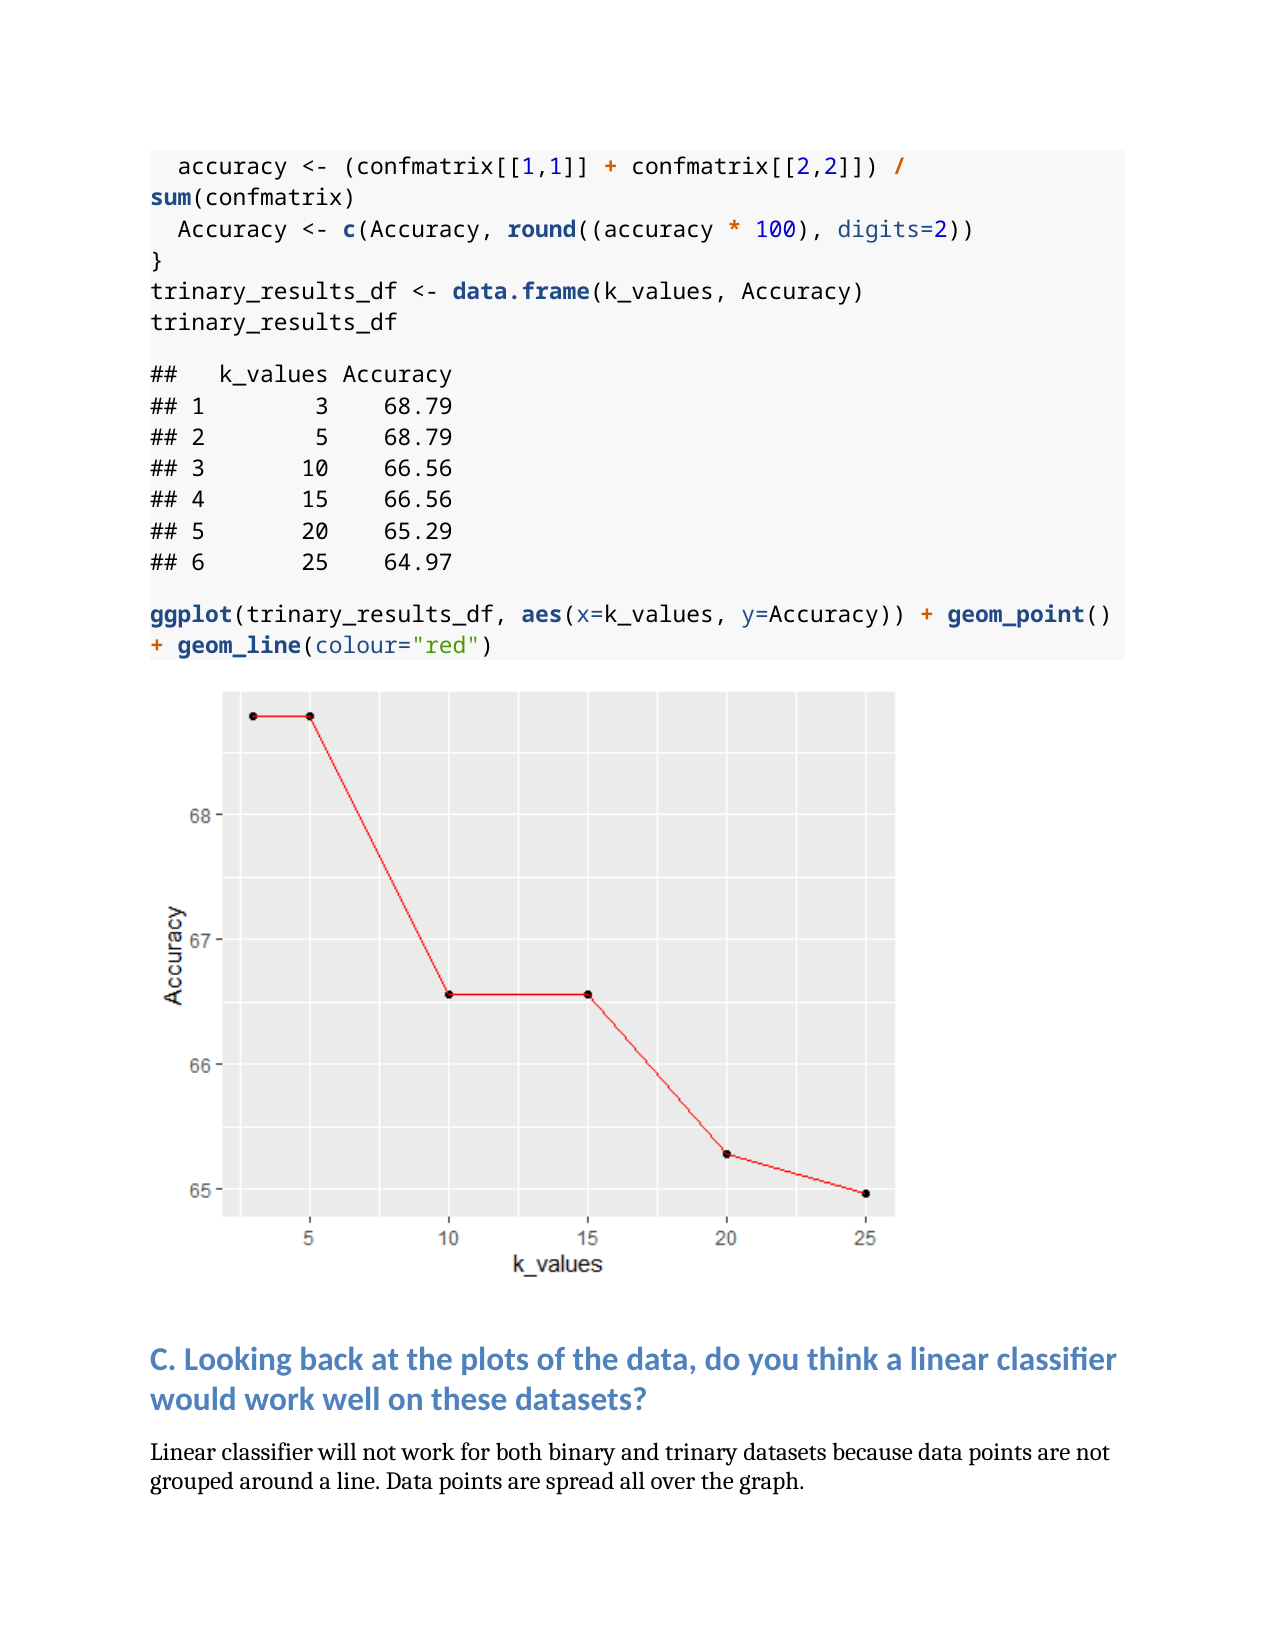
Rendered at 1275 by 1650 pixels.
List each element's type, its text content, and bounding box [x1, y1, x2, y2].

text Linear classifier will not work for both binary and trinary datasets because data points are not grouped around a line. Data points are spread all over the graph. [150, 1438, 1125, 1495]
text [150, 150, 1125, 337]
text ggplot(trinary_results_df, aes(x=k_values, y=Accuracy)) + geom_point() + geom_line(colour="red") [494, 598, 1125, 660]
text ## k_values Accuracy ## 1 3 68.79 ## 2 5 68.79 ## 3 10 66.56 ## 4 15 66.56 ## 5 20 65.29 ## 6 25 64.97 [150, 358, 1125, 577]
picture [150, 681, 908, 1288]
subtitle C. Looking back at the plots of the data, do you think a linear classifier would work well on these datasets? [150, 1338, 1125, 1419]
